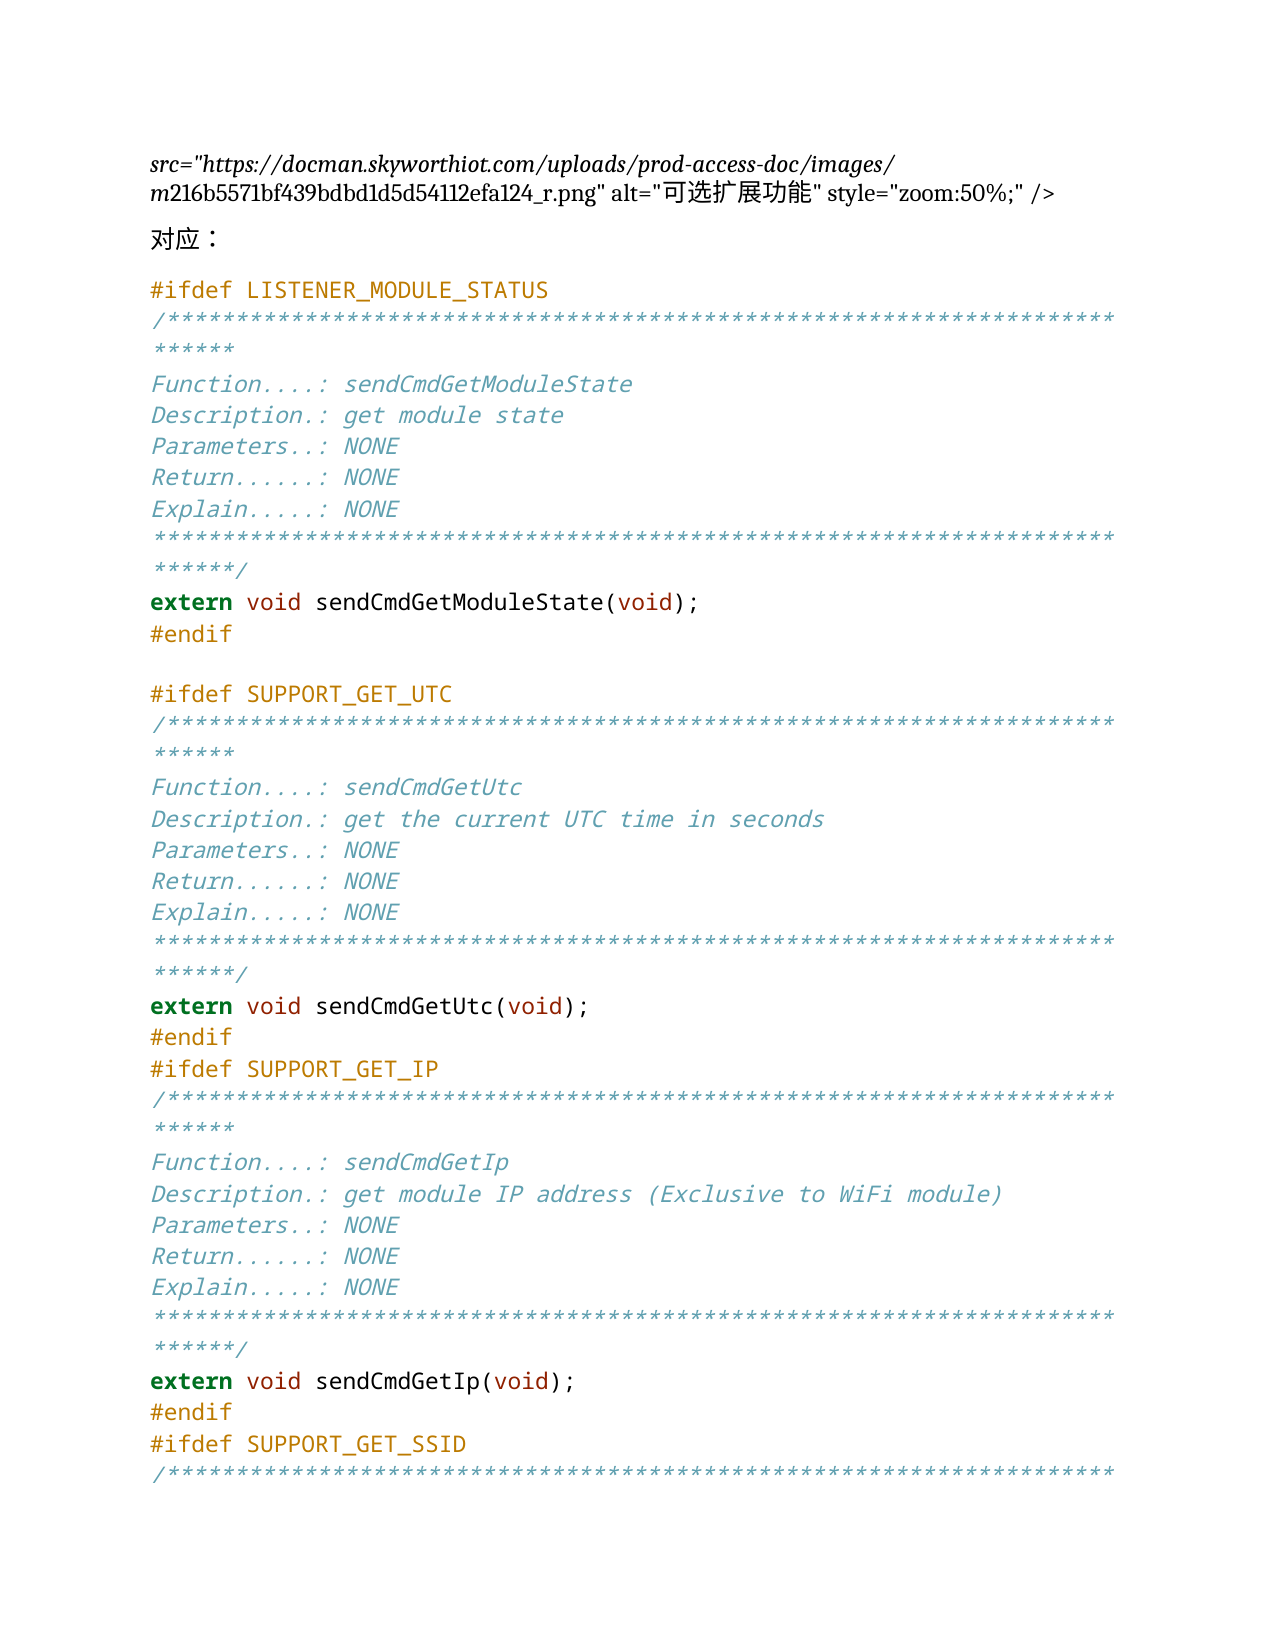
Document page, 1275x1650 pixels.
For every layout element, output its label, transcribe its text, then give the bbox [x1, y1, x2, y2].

text 对应： [150, 226, 1125, 255]
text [150, 150, 1125, 207]
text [150, 274, 1125, 1490]
